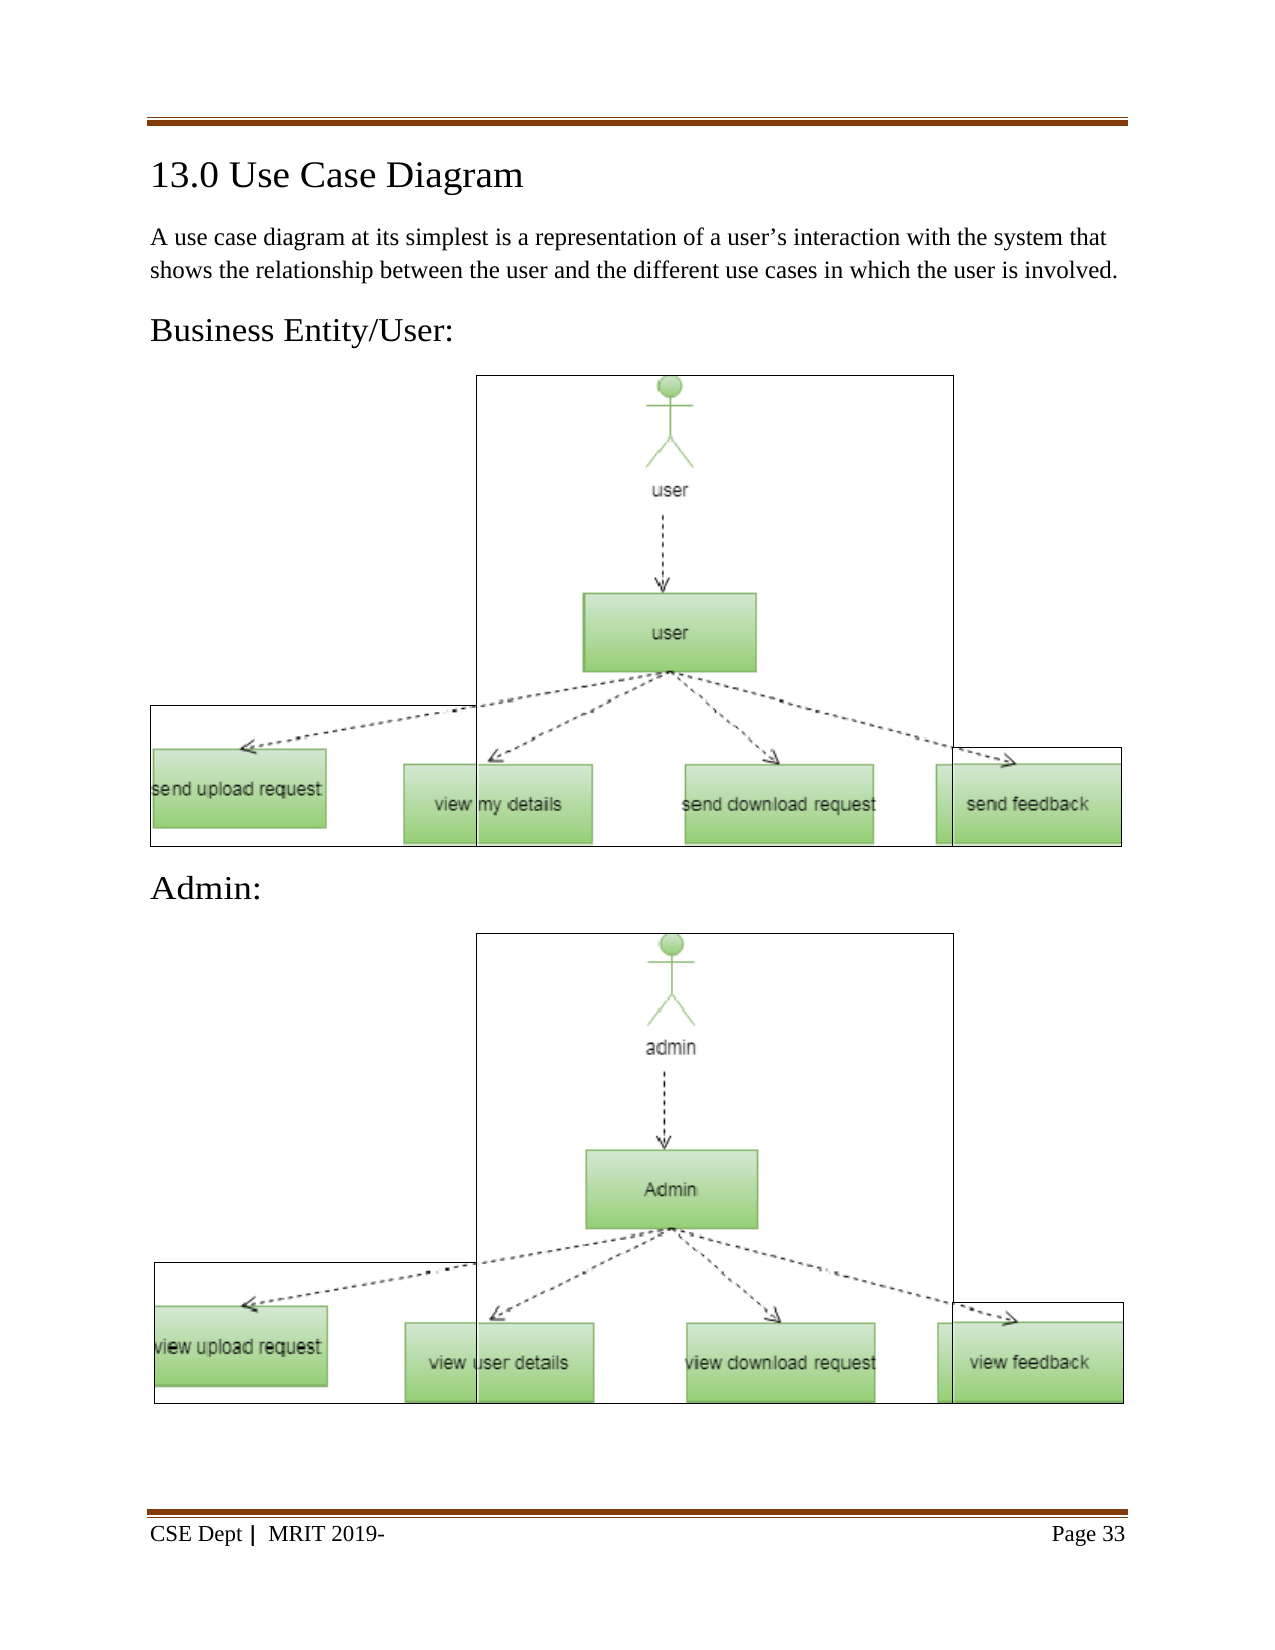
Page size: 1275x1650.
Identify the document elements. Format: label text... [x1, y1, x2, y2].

text Admin: [150, 392, 1130, 906]
picture [477, 934, 953, 1403]
picture [953, 1303, 1123, 1403]
picture [155, 1263, 476, 1403]
text A use case diagram at its simplest is a representation of a user’s interaction with the system that shows the relationship between the user and the different use cases in which the user is involved. [150, 222, 1130, 284]
picture [477, 376, 953, 392]
text Business Entity/User: [150, 310, 1130, 348]
subtitle 13.0 Use Case Diagram [150, 152, 1130, 196]
